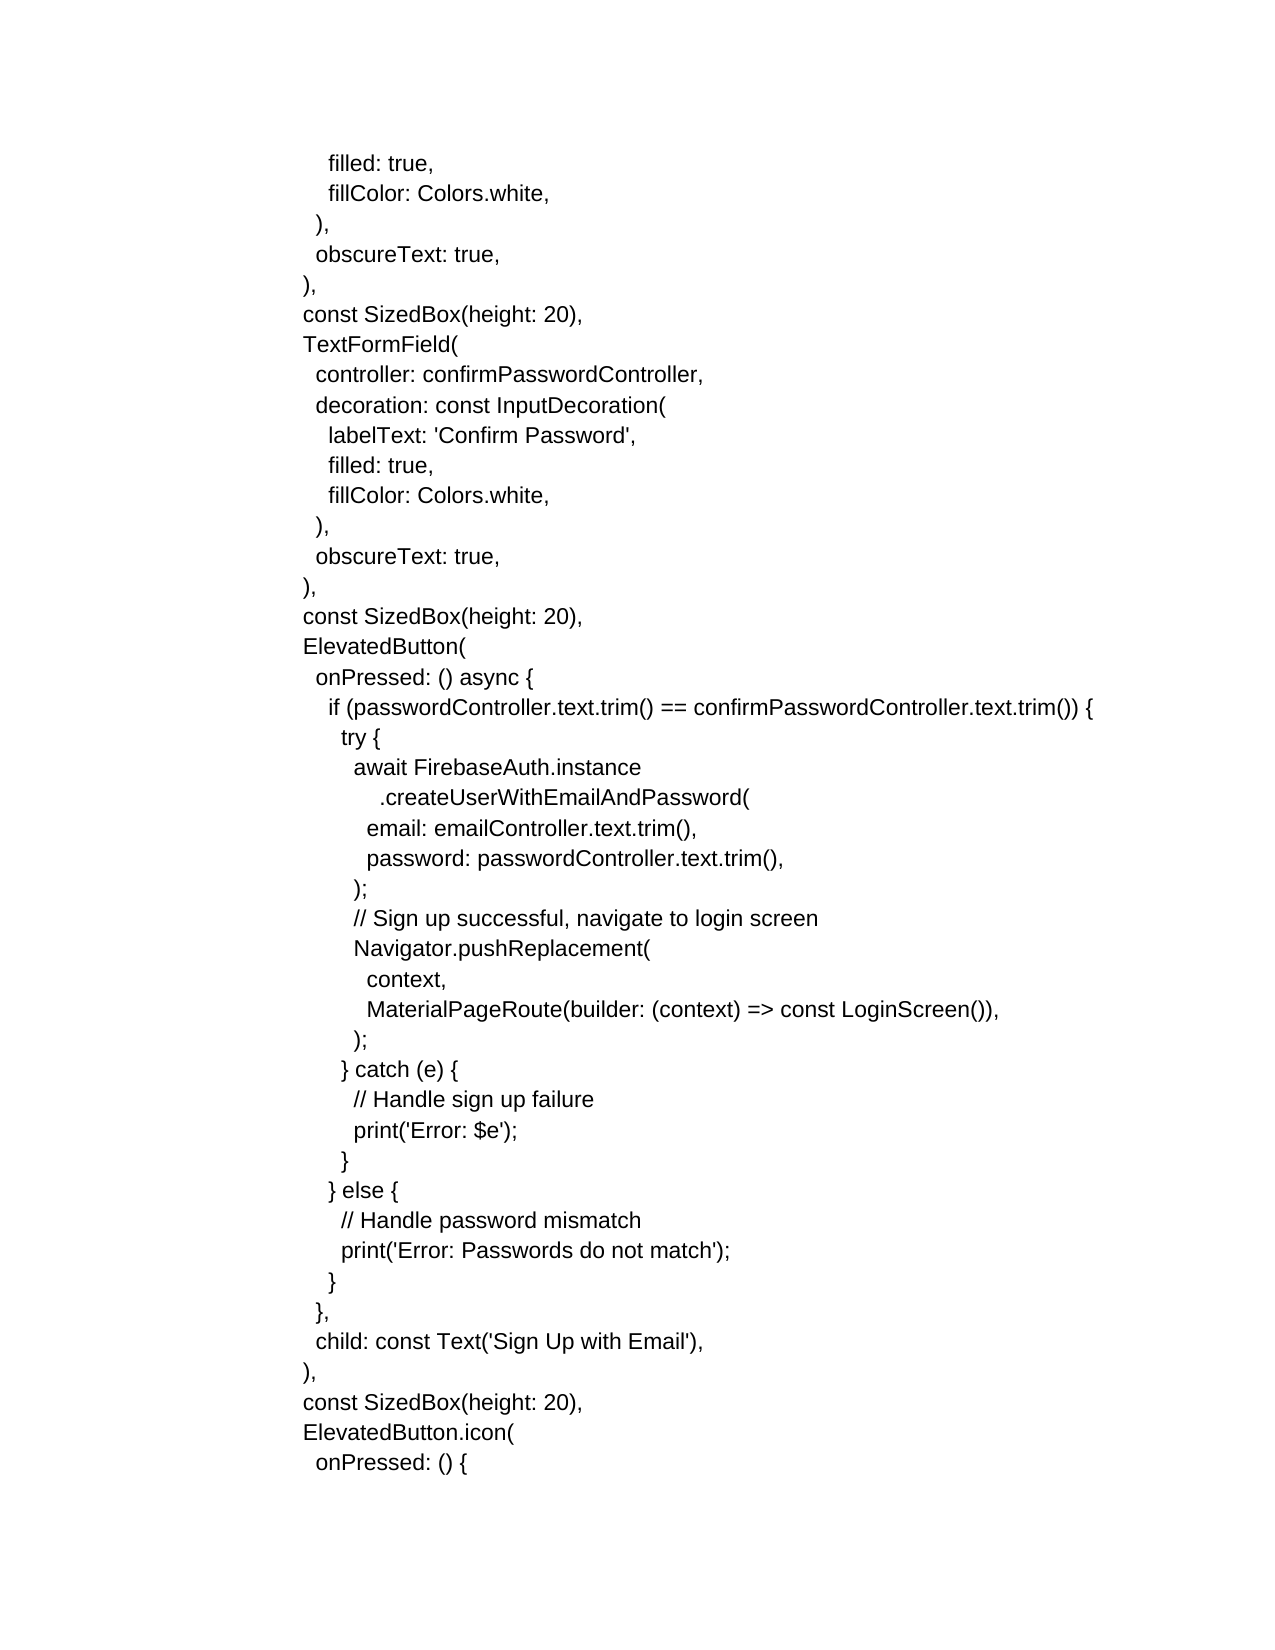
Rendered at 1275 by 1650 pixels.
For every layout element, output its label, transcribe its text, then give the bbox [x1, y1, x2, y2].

text ), [150, 1358, 1125, 1385]
text } [150, 1268, 1125, 1294]
text if (passwordController.text.trim() == confirmPasswordController.text.trim()) { [150, 694, 1125, 720]
text // Handle sign up failure [150, 1086, 1125, 1113]
text Navigator.pushReplacement( [150, 935, 1125, 962]
text onPressed: () { [150, 1449, 1125, 1475]
text const SizedBox(height: 20), [150, 1388, 1125, 1415]
text labelText: 'Confirm Password', [150, 422, 1125, 448]
text obscureText: true, [150, 543, 1125, 569]
text ), [150, 512, 1125, 539]
text fillColor: Colors.white, [150, 180, 1125, 207]
text TextFormField( [150, 331, 1125, 358]
text onPressed: () async { [150, 663, 1125, 690]
text ), [150, 210, 1125, 237]
text filled: true, [150, 150, 1125, 176]
text const SizedBox(height: 20), [150, 603, 1125, 629]
text context, [150, 966, 1125, 992]
text ), [150, 573, 1125, 599]
text const SizedBox(height: 20), [150, 301, 1125, 327]
text ElevatedButton.icon( [150, 1419, 1125, 1445]
text .createUserWithEmailAndPassword( [150, 784, 1125, 811]
text print('Error: $e'); [150, 1117, 1125, 1143]
text password: passwordController.text.trim(), [150, 845, 1125, 871]
text ); [150, 875, 1125, 901]
text obscureText: true, [150, 241, 1125, 267]
text try { [150, 724, 1125, 750]
text print('Error: Passwords do not match'); [150, 1237, 1125, 1264]
text await FirebaseAuth.instance [150, 754, 1125, 781]
text } [150, 1147, 1125, 1173]
text // Sign up successful, navigate to login screen [150, 905, 1125, 932]
text } else { [150, 1177, 1125, 1203]
text }, [150, 1298, 1125, 1324]
text ); [150, 1026, 1125, 1052]
text controller: confirmPasswordController, [150, 361, 1125, 388]
text decoration: const InputDecoration( [150, 392, 1125, 418]
text fillColor: Colors.white, [150, 482, 1125, 509]
text child: const Text('Sign Up with Email'), [150, 1328, 1125, 1354]
text MaterialPageRoute(builder: (context) => const LoginScreen()), [150, 996, 1125, 1022]
text ), [150, 271, 1125, 297]
text } catch (e) { [150, 1056, 1125, 1083]
text filled: true, [150, 452, 1125, 478]
text ElevatedButton( [150, 633, 1125, 660]
text email: emailController.text.trim(), [150, 814, 1125, 841]
text // Handle password mismatch [150, 1207, 1125, 1234]
